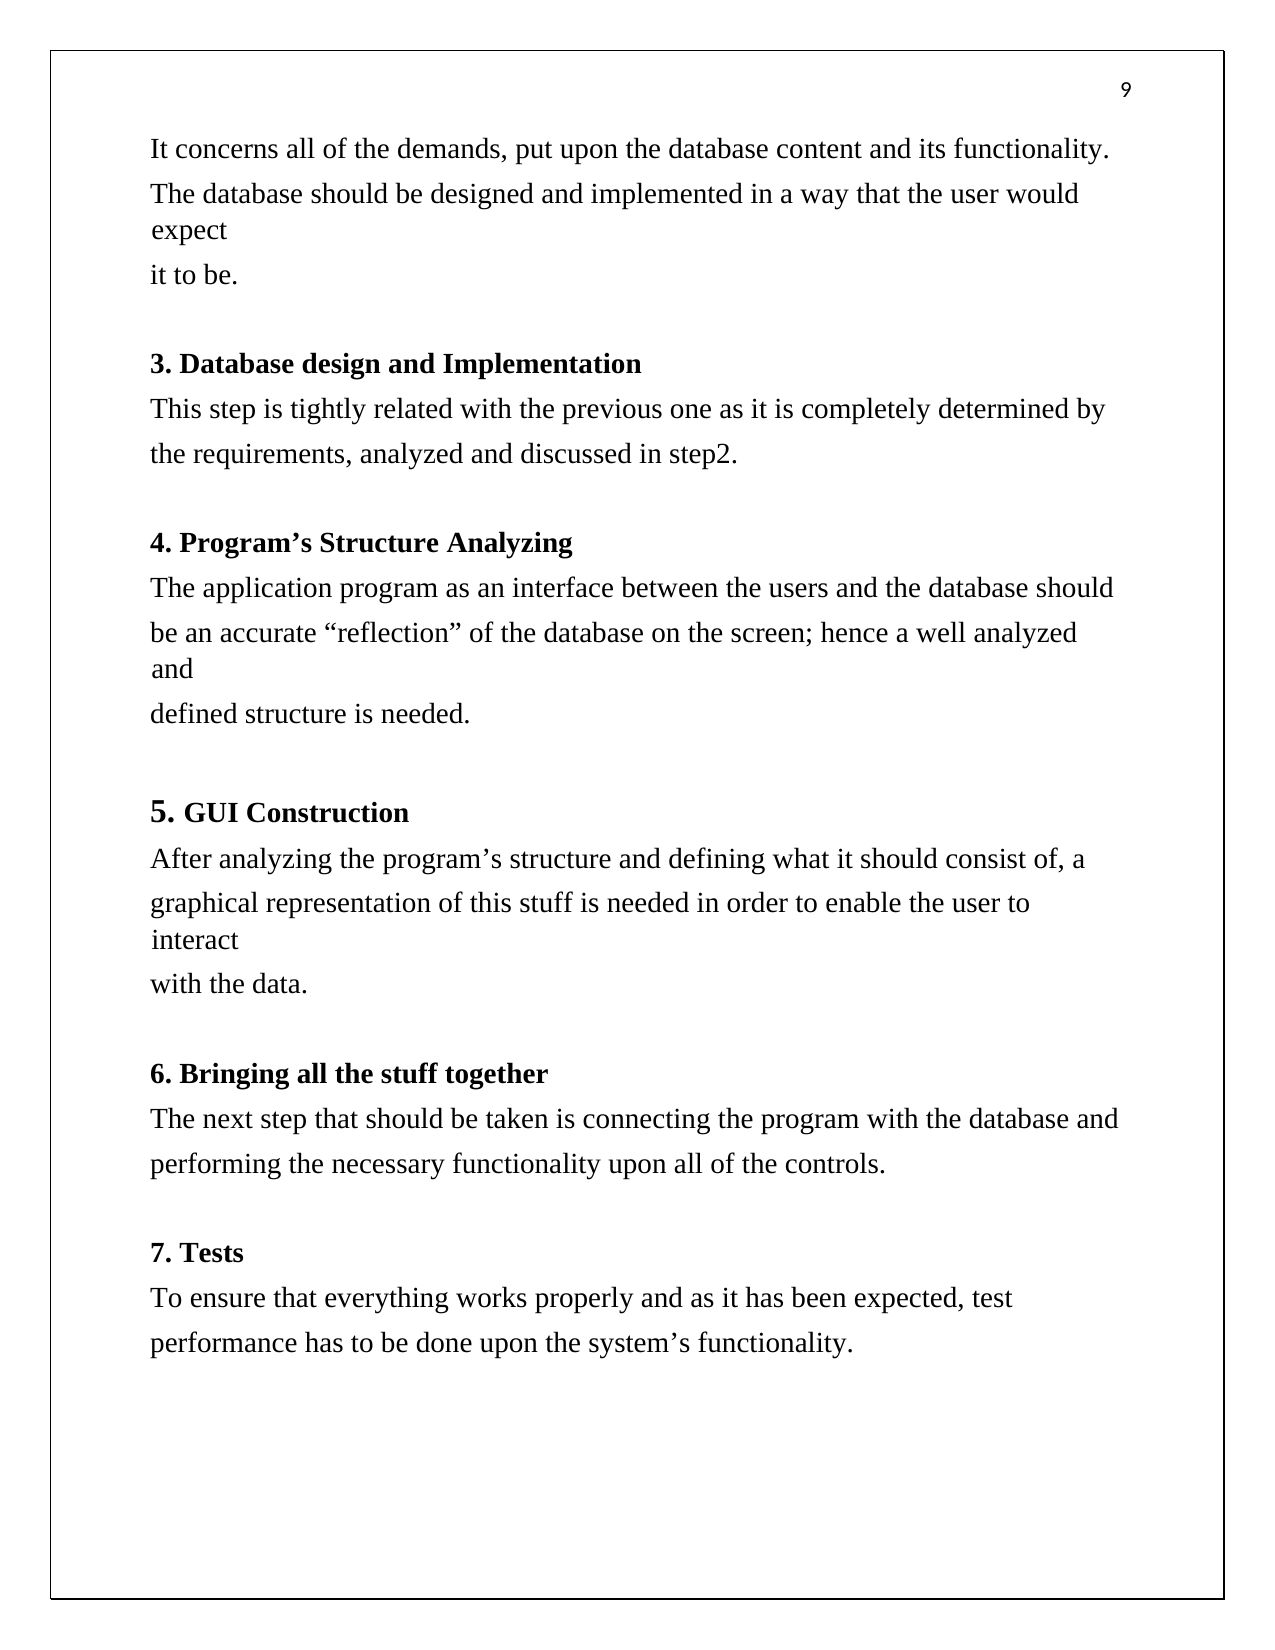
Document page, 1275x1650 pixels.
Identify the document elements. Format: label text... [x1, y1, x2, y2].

text To ensure that everything works properly and as it has been expected, test [150, 1280, 1124, 1314]
text graphical representation of this stuff is needed in order to enable the user to interact [150, 886, 1124, 955]
text This step is tightly related with the previous one as it is completely determined by [150, 391, 1124, 425]
text 5. GUI Construction [150, 791, 1124, 829]
text The next step that should be taken is connecting the program with the database and [150, 1101, 1124, 1134]
text be an accurate “reflection” of the database on the screen; hence a well analyzed and [150, 615, 1124, 685]
text the requirements, analyzed and discussed in step2. [150, 436, 1124, 469]
text defined structure is needed. [150, 696, 1124, 729]
text The application program as an interface between the users and the database should [150, 570, 1124, 604]
text with the data. [150, 967, 1124, 1000]
text After analyzing the program’s structure and defining what it should consist of, a [150, 841, 1124, 874]
text performing the necessary functionality upon all of the controls. [150, 1146, 1124, 1179]
text 3. Database design and Implementation [150, 346, 1124, 380]
text it to be. [150, 257, 1124, 290]
text performance has to be done upon the system’s functionality. [150, 1325, 1124, 1358]
text 7. Tests [150, 1235, 1124, 1269]
text It concerns all of the demands, put upon the database content and its functionality. [150, 131, 1124, 164]
text 6. Bringing all the stuff together [150, 1056, 1124, 1090]
text The database should be designed and implemented in a way that the user would expect [150, 176, 1124, 246]
text 4. Program’s Structure Analyzing [150, 526, 1124, 559]
